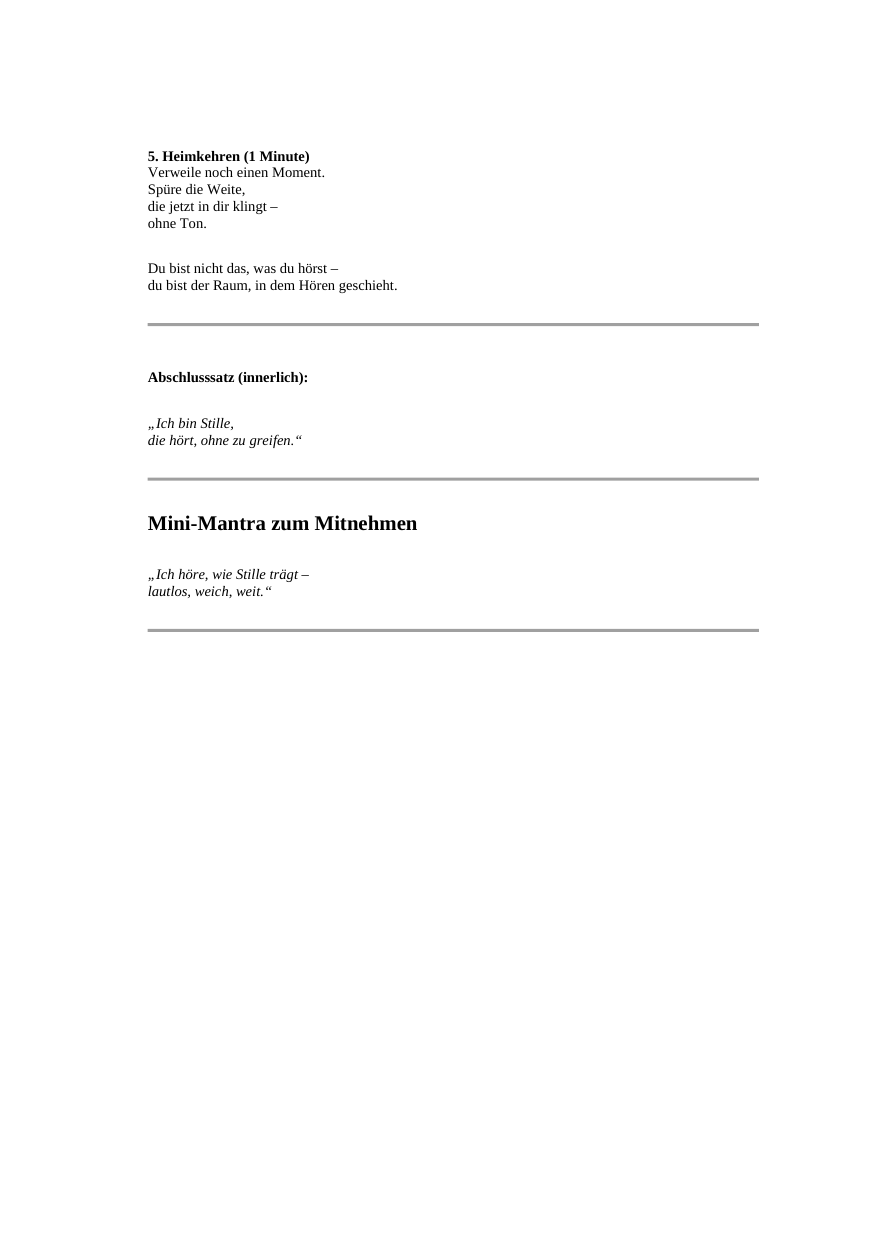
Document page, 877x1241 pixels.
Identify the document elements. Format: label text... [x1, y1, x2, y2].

subtitle Mini-Mantra zum Mitnehmen [148, 511, 759, 535]
text 5. Heimkehren (1 Minute) Verweile noch einen Moment. Spüre die Weite, die jetzt in dir klingt – ohne Ton. [148, 147, 759, 231]
text Du bist nicht das, was du hörst – du bist der Raum, in dem Hören geschieht. [148, 260, 759, 294]
text „Ich bin Stille, die hört, ohne zu greifen.“ [148, 415, 759, 448]
text Abschlusssatz (innerlich): [148, 369, 759, 386]
text „Ich höre, wie Stille trägt – lautlos, weich, weit.“ [148, 566, 759, 600]
